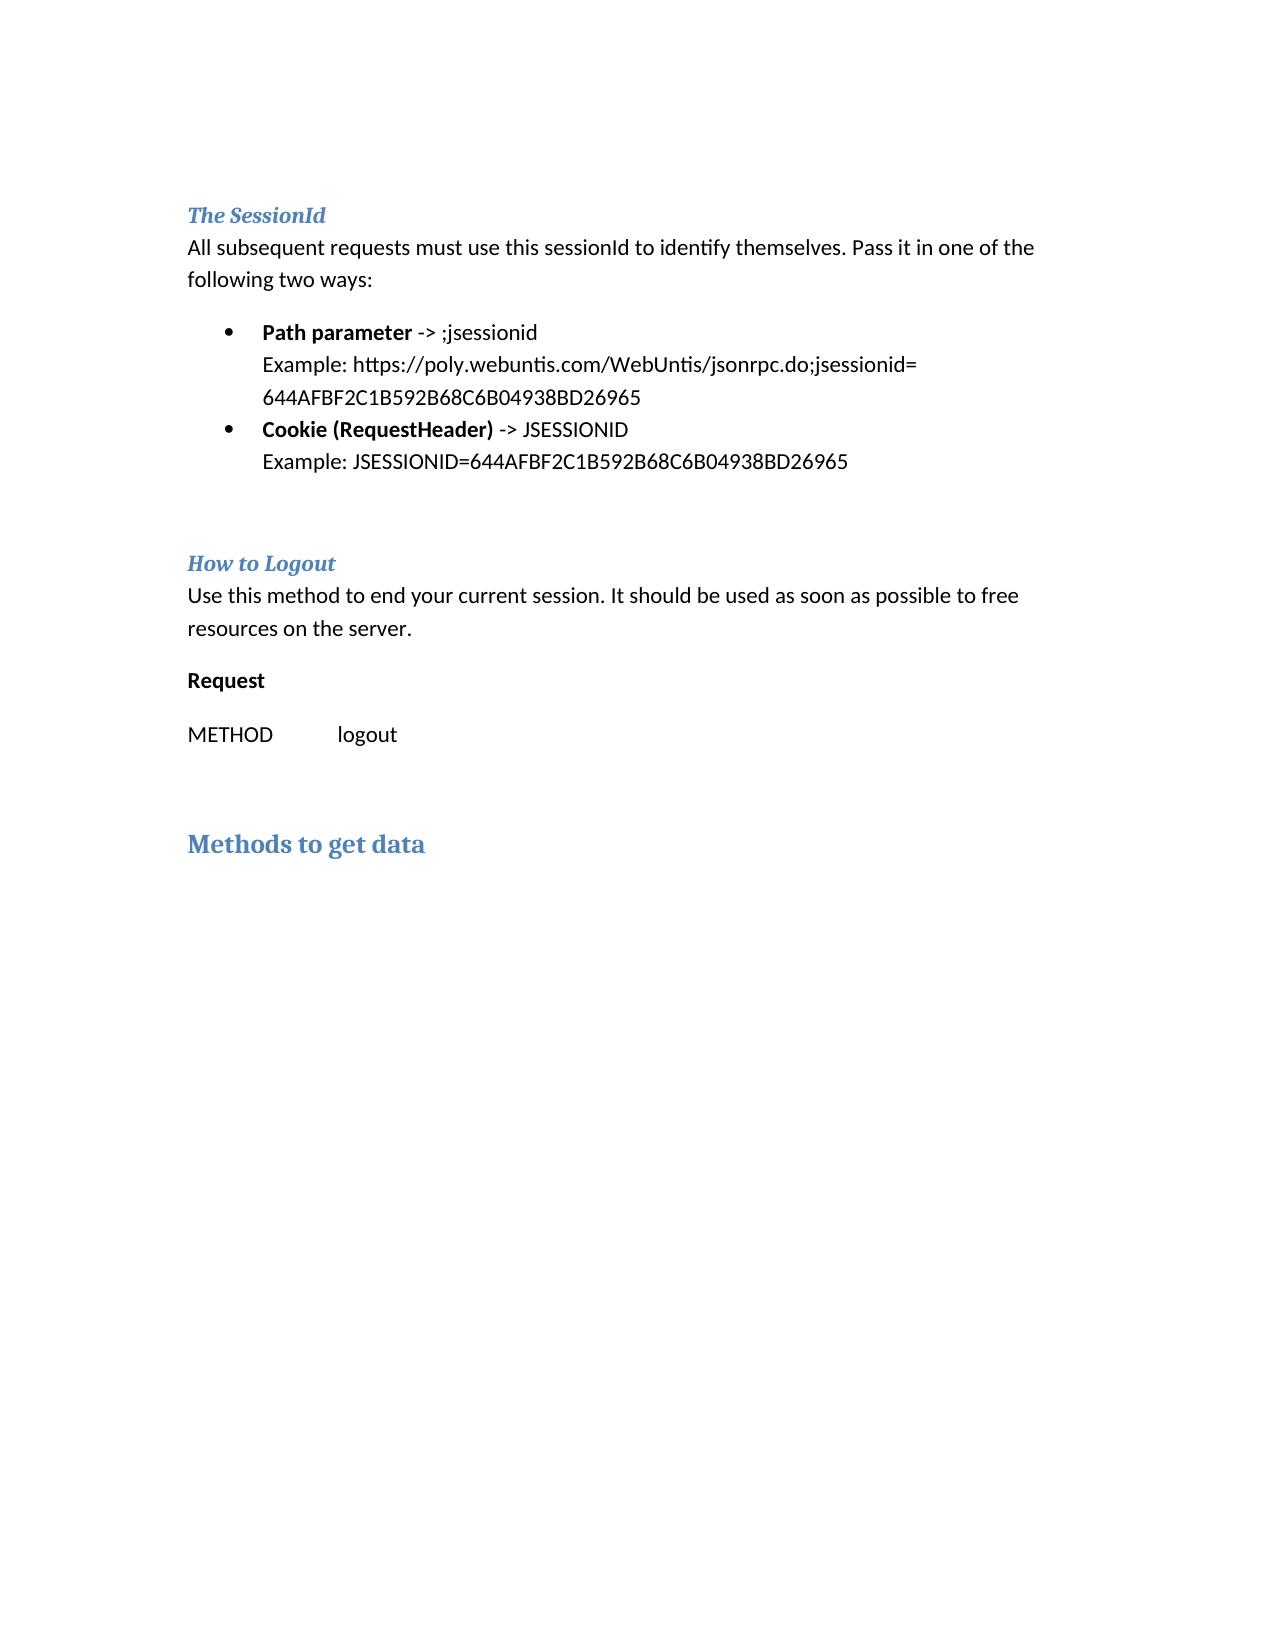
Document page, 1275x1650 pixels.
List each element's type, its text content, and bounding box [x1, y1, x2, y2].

subtitle Methods to get data [187, 829, 1087, 860]
subtitle The SessionId [187, 203, 1087, 229]
text Request [187, 667, 1087, 695]
subtitle How to Logout [187, 551, 1087, 578]
text METHOD logout [187, 720, 1087, 748]
list Cookie (RequestHeader) -> JSESSIONID Example: JSESSIONID=644AFBF2C1B592B68C6B04938BD26965 [225, 415, 1087, 475]
text All subsequent requests must use this sessionId to identify themselves. Pass it in one of the following two ways: [187, 233, 1087, 293]
text Use this method to end your current session. It should be used as soon as possible to free resources on the server. [187, 581, 1087, 642]
list Path parameter -> ;jsessionid Example: https://poly.webuntis.com/WebUntis/jsonrpc.do;jsessionid= 644AFBF2C1B592B68C6B04938BD26965 [225, 318, 1087, 411]
